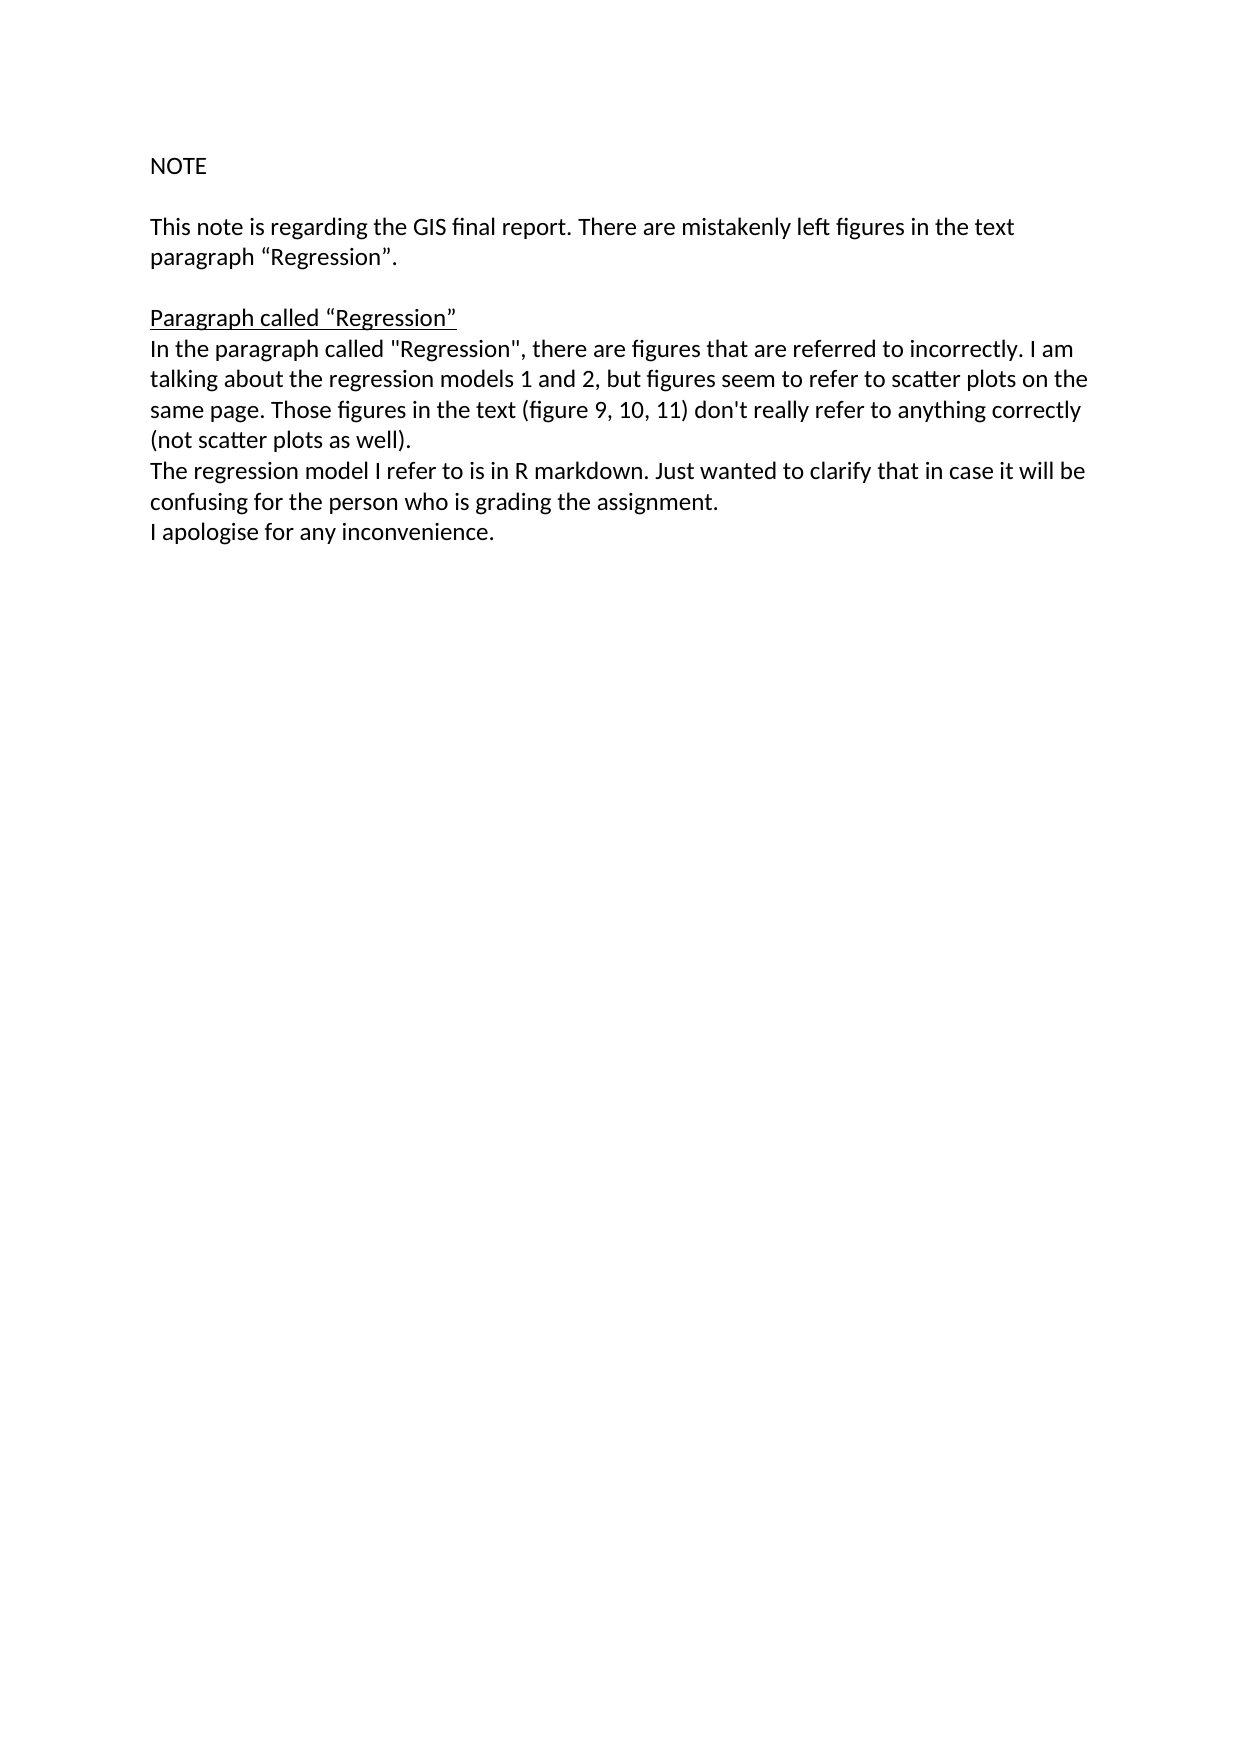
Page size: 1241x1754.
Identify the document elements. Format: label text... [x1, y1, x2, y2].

text I apologise for any inconvenience. [150, 516, 1090, 547]
text The regression model I refer to is in R markdown. Just wanted to clarify that in case it will be confusing for the person who is grading the assignment. [150, 455, 1090, 516]
text This note is regarding the GIS final report. There are mistakenly left figures in the text paragraph “Regression”. [150, 211, 1090, 272]
text Paragraph called “Regression” [150, 303, 1090, 333]
text NOTE [150, 150, 1090, 181]
text In the paragraph called "Regression", there are figures that are referred to incorrectly. I am talking about the regression models 1 and 2, but figures seem to refer to scatter plots on the same page. Those figures in the text (figure 9, 10, 11) don't really refer to anything correctly (not scatter plots as well). [150, 333, 1090, 455]
